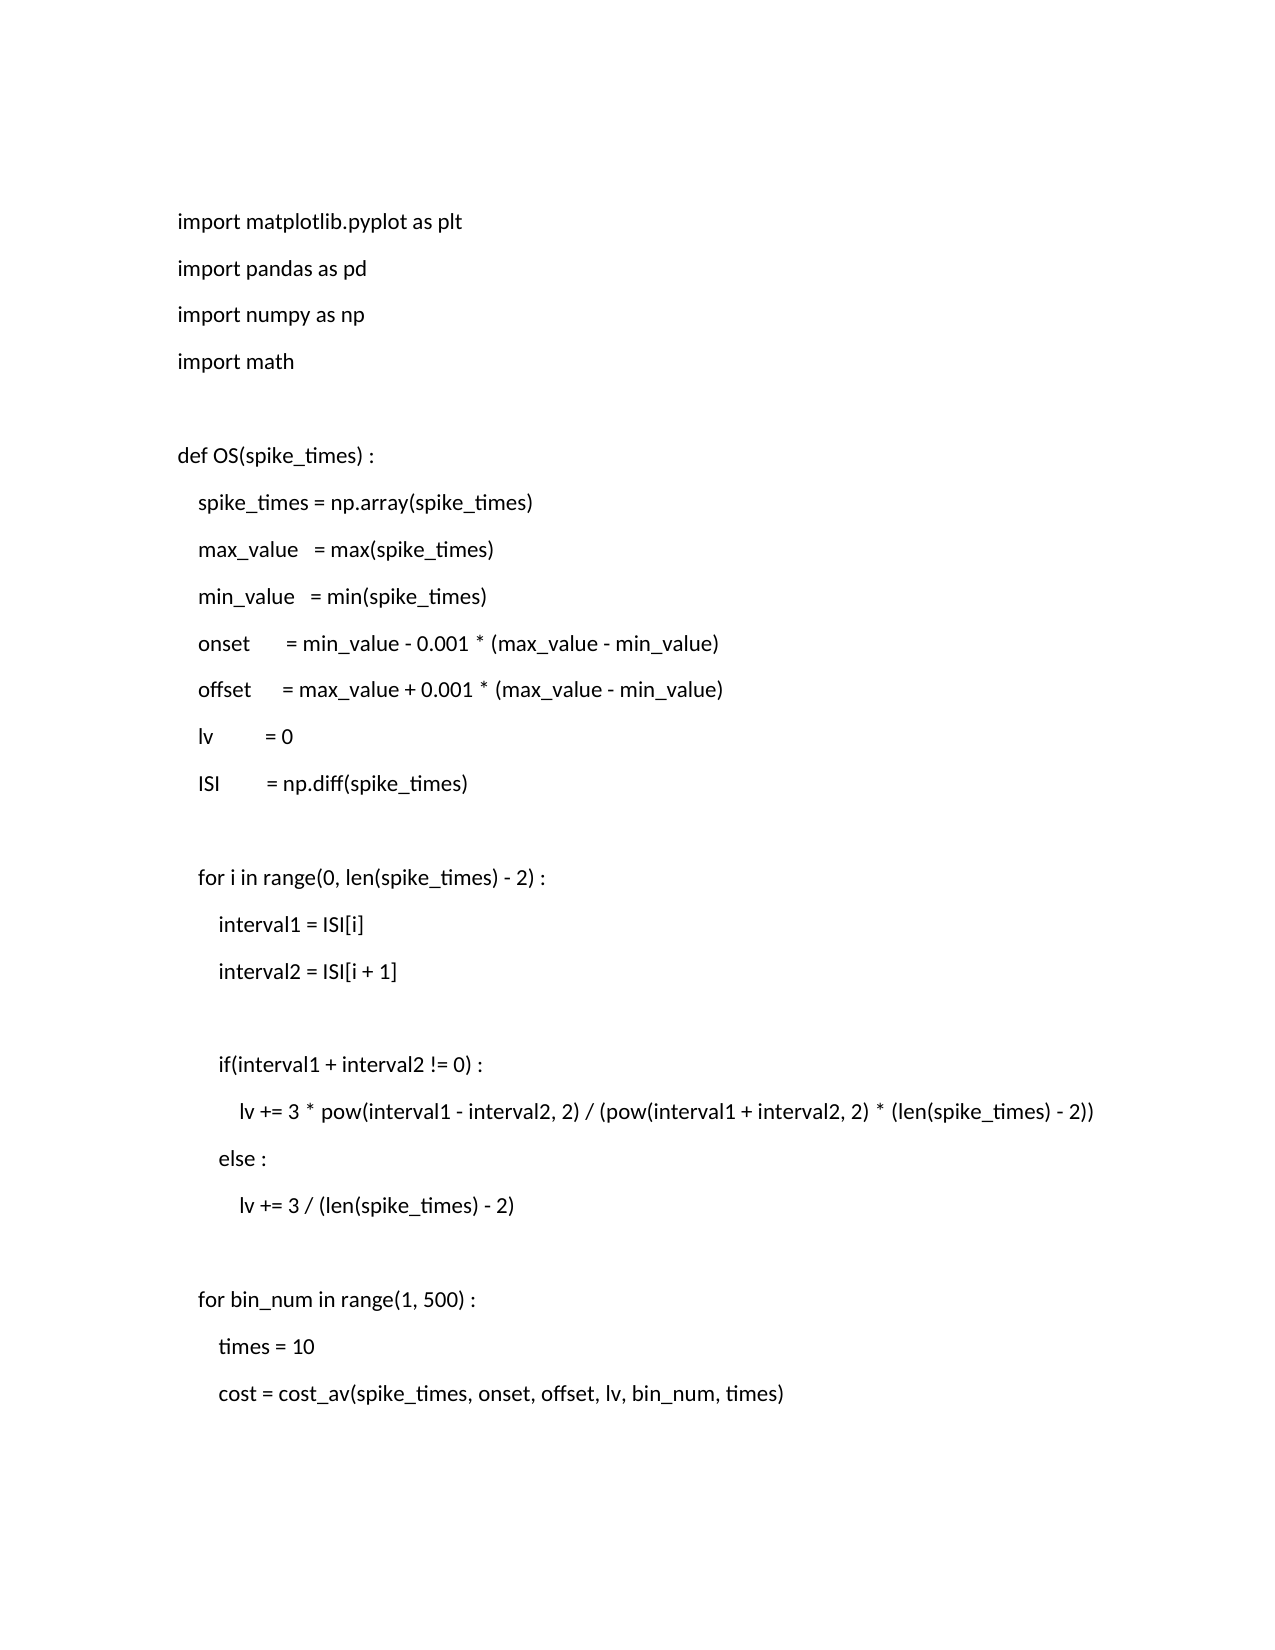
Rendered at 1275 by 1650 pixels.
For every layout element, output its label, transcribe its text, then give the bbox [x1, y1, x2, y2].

text def OS(spike_times) : [177, 441, 1098, 469]
text lv += 3 * pow(interval1 - interval2, 2) / (pow(interval1 + interval2, 2) * (len(spike_times) - 2)) [177, 1097, 1098, 1125]
text import math [177, 347, 1098, 375]
text lv += 3 / (len(spike_times) - 2) [177, 1191, 1098, 1219]
text spike_times = np.array(spike_times) [177, 488, 1098, 516]
text for bin_num in range(1, 500) : [177, 1285, 1098, 1313]
text import pandas as pd [177, 254, 1098, 282]
text min_value = min(spike_times) [177, 582, 1098, 610]
text interval2 = ISI[i + 1] [177, 957, 1098, 985]
text ISI = np.diff(spike_times) [177, 769, 1098, 797]
text import matplotlib.pyplot as plt [177, 207, 1098, 235]
text for i in range(0, len(spike_times) - 2) : [177, 863, 1098, 891]
text import numpy as np [177, 301, 1098, 328]
text lv = 0 [177, 722, 1098, 750]
text else : [177, 1144, 1098, 1172]
text times = 10 [177, 1332, 1098, 1360]
text cost = cost_av(spike_times, onset, offset, lv, bin_num, times) [177, 1379, 1098, 1407]
text offset = max_value + 0.001 * (max_value - min_value) [177, 676, 1098, 703]
text onset = min_value - 0.001 * (max_value - min_value) [177, 629, 1098, 657]
text if(interval1 + interval2 != 0) : [177, 1051, 1098, 1078]
text max_value = max(spike_times) [177, 535, 1098, 563]
text interval1 = ISI[i] [177, 910, 1098, 938]
